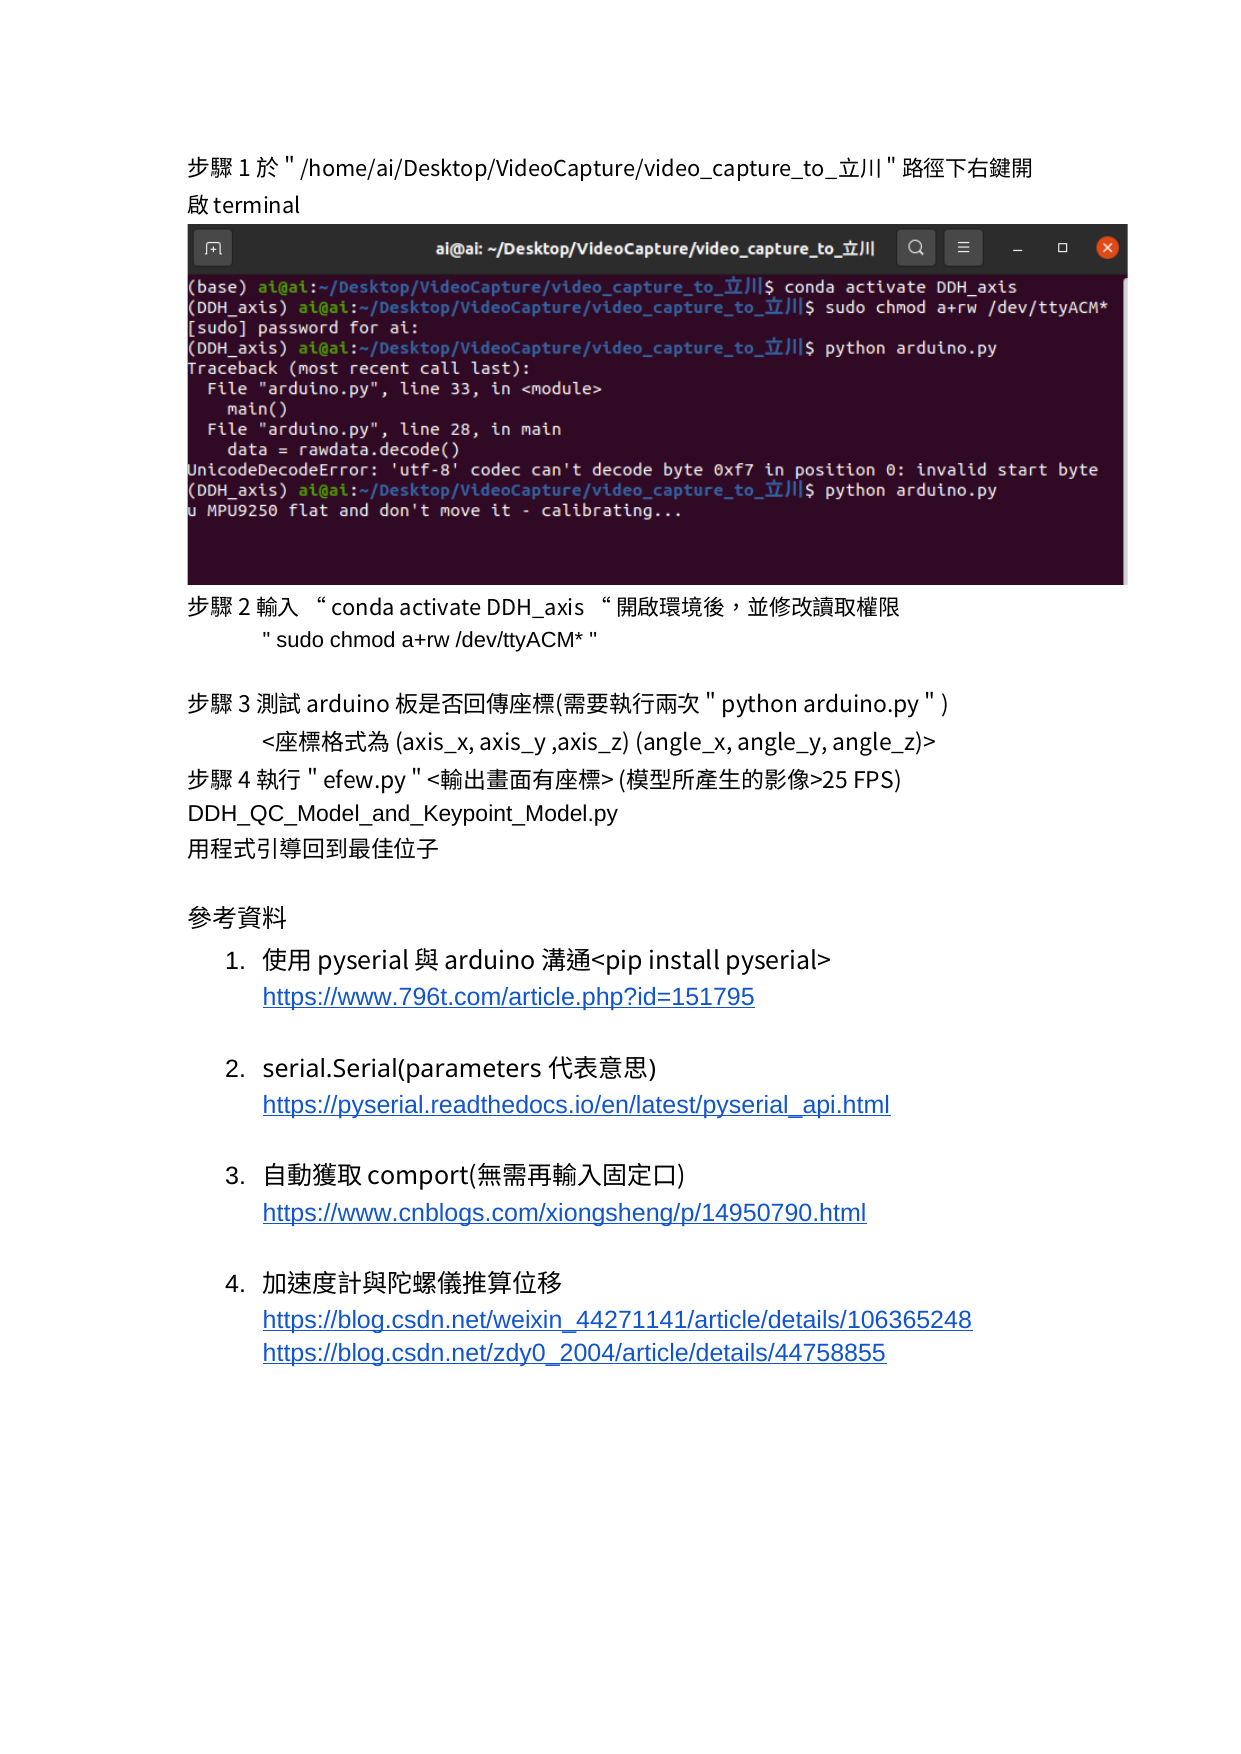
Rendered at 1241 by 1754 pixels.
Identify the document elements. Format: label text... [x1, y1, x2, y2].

text https://blog.csdn.net/weixin_44271141/article/details/106365248 [262, 1305, 1053, 1334]
text <座標格式為 (axis_x, axis_y ,axis_z) (angle_x, angle_y, angle_z)> [187, 724, 1053, 757]
list serial.Serial(parameters 代表意思) [225, 1048, 1053, 1084]
text 步驟1 於 " /home/ai/Desktop/VideoCapture/video_capture_to_立川 " 路徑下右鍵開啟terminal [187, 150, 1053, 219]
text https://blog.csdn.net/zdy0_2004/article/details/44758855 [262, 1338, 1053, 1367]
text 步驟3 測試arduino板是否回傳座標(需要執行兩次 " python arduino.py " ) [187, 686, 1053, 719]
list 加速度計與陀螺儀推算位移 [225, 1263, 1053, 1300]
text https://www.cnblogs.com/xiongsheng/p/14950790.html [262, 1197, 1053, 1226]
list 自動獲取comport(無需再輸入固定口) [225, 1156, 1053, 1192]
text 步驟4 執行 " efew.py " <輸出畫面有座標> (模型所產生的影像>25 FPS) [187, 762, 1053, 795]
text 用程式引導回到最佳位子 [187, 830, 1053, 864]
text 參考資料 [187, 899, 1053, 935]
list 使用pyserial與arduino溝通<pip install pyserial> [225, 940, 1053, 977]
text https://pyserial.readthedocs.io/en/latest/pyserial_api.html [262, 1090, 1053, 1118]
text 步驟2 輸入 “ conda activate DDH_axis “ 開啟環境後，並修改讀取權限 [187, 588, 1053, 622]
text " sudo chmod a+rw /dev/ttyACM* " [187, 627, 1053, 652]
text https://www.796t.com/article.php?id=151795 [262, 982, 1053, 1011]
picture [187, 224, 1128, 585]
text DDH_QC_Model_and_Keypoint_Model.py [187, 800, 1053, 827]
